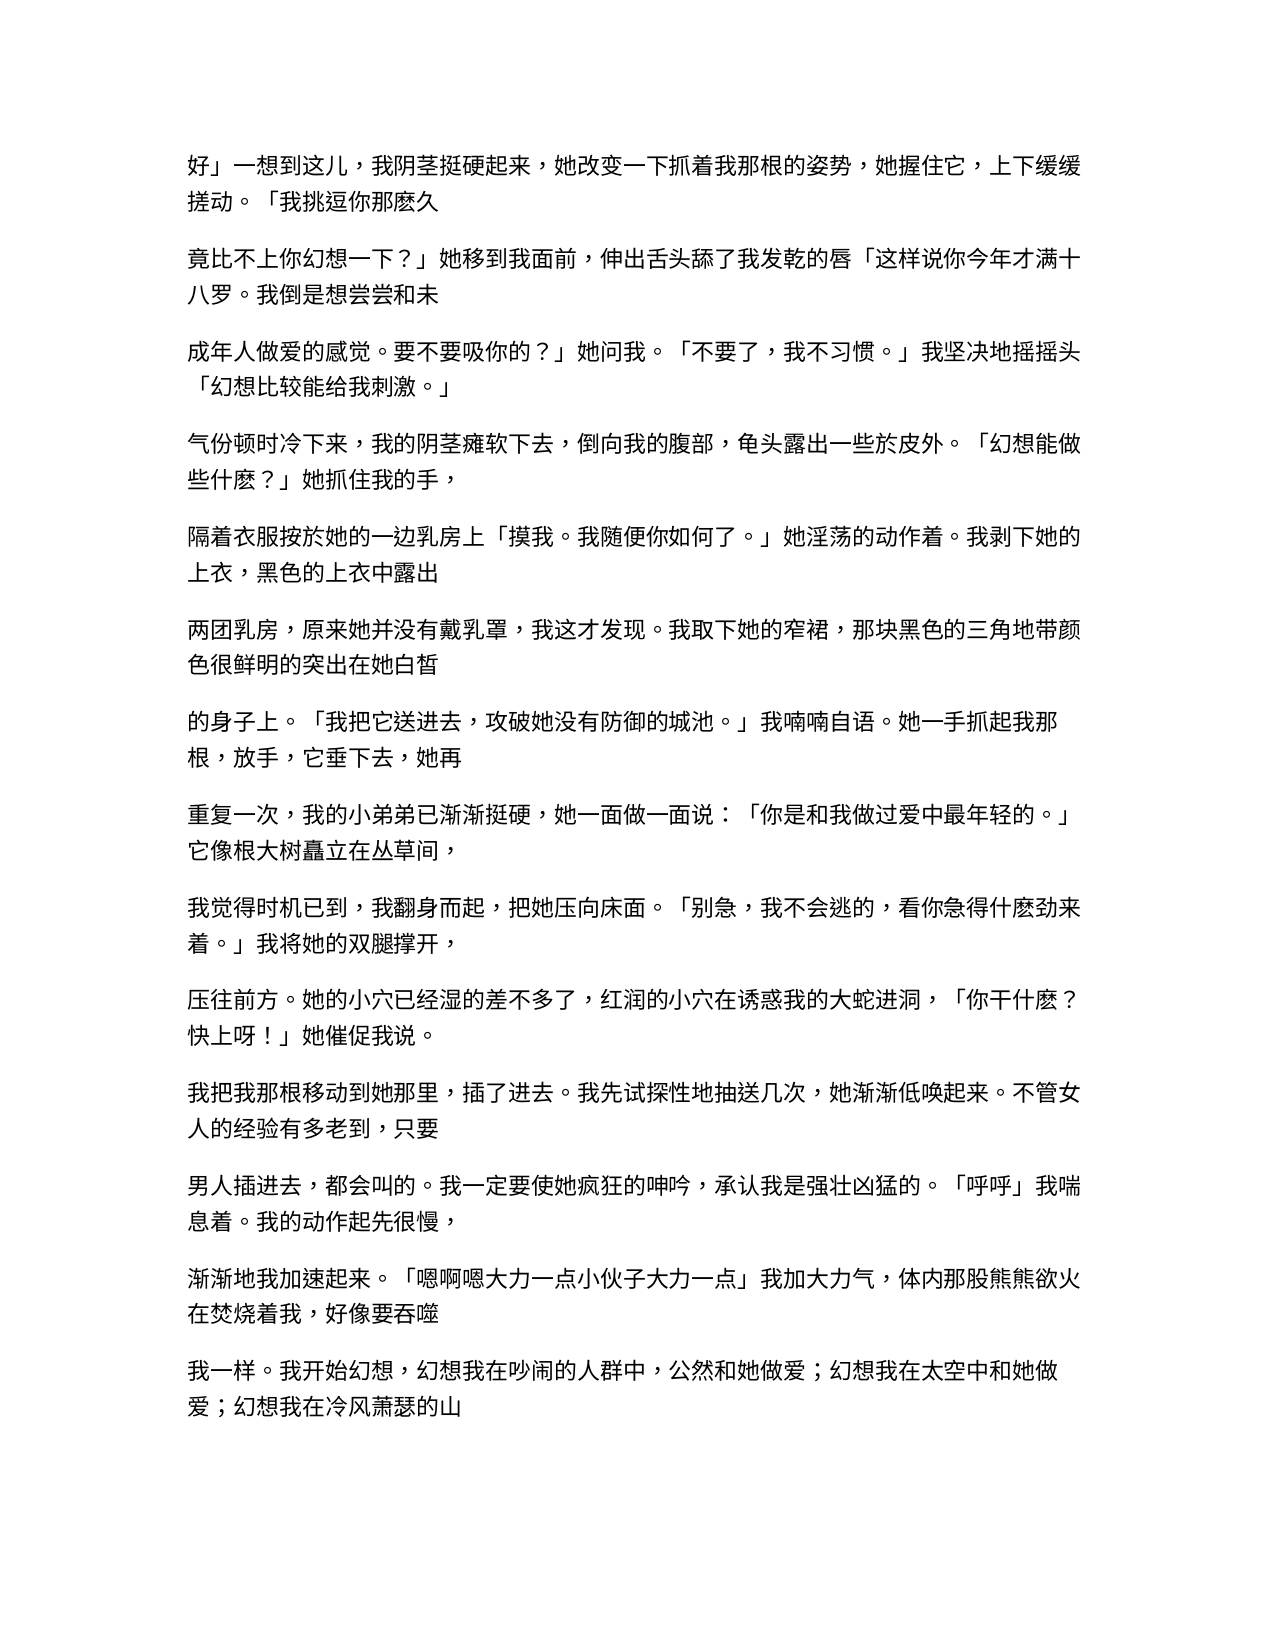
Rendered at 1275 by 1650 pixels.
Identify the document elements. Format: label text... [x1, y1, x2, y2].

text 重复一次，我的小弟弟已渐渐挺硬，她一面做一面说：「你是和我做过爱中最年轻的。」它像根大树矗立在丛草间， [187, 799, 1087, 866]
text 渐渐地我加速起来。「嗯啊嗯大力一点小伙子大力一点」我加大力气，体内那股熊熊欲火在焚烧着我，好像要吞噬 [187, 1262, 1087, 1330]
text 隔着衣服按於她的一边乳房上「摸我。我随便你如何了。」她淫荡的动作着。我剥下她的上衣，黑色的上衣中露出 [187, 521, 1087, 588]
text 两团乳房，原来她并没有戴乳罩，我这才发现。我取下她的窄裙，那块黑色的三角地带颜色很鲜明的突出在她白皙 [187, 613, 1087, 681]
text 的身子上。「我把它送进去，攻破她没有防御的城池。」我喃喃自语。她一手抓起我那根，放手，它垂下去，她再 [187, 706, 1087, 773]
text 好」一想到这儿，我阴茎挺硬起来，她改变一下抓着我那根的姿势，她握住它，上下缓缓搓动。「我挑逗你那麽久 [187, 150, 1087, 217]
text 压往前方。她的小穴已经湿的差不多了，红润的小穴在诱惑我的大蛇进洞，「你干什麽？快上呀！」她催促我说。 [187, 984, 1087, 1052]
text 竟比不上你幻想一下？」她移到我面前，伸出舌头舔了我发乾的唇「这样说你今年才满十八罗。我倒是想尝尝和未 [187, 243, 1087, 310]
text 男人插进去，都会叫的。我一定要使她疯狂的呻吟，承认我是强壮凶猛的。「呼呼」我喘息着。我的动作起先很慢， [187, 1170, 1087, 1237]
text 我觉得时机已到，我翻身而起，把她压向床面。「别急，我不会逃的，看你急得什麽劲来着。」我将她的双腿撑开， [187, 892, 1087, 959]
text 我一样。我开始幻想，幻想我在吵闹的人群中，公然和她做爱；幻想我在太空中和她做爱；幻想我在冷风萧瑟的山 [187, 1355, 1087, 1422]
text 成年人做爱的感觉。要不要吸你的？」她问我。「不要了，我不习惯。」我坚决地摇摇头「幻想比较能给我刺激。」 [187, 335, 1087, 403]
text 气份顿时冷下来，我的阴茎瘫软下去，倒向我的腹部，龟头露出一些於皮外。「幻想能做些什麽？」她抓住我的手， [187, 428, 1087, 495]
text 我把我那根移动到她那里，插了进去。我先试探性地抽送几次，她渐渐低唤起来。不管女人的经验有多老到，只要 [187, 1077, 1087, 1144]
